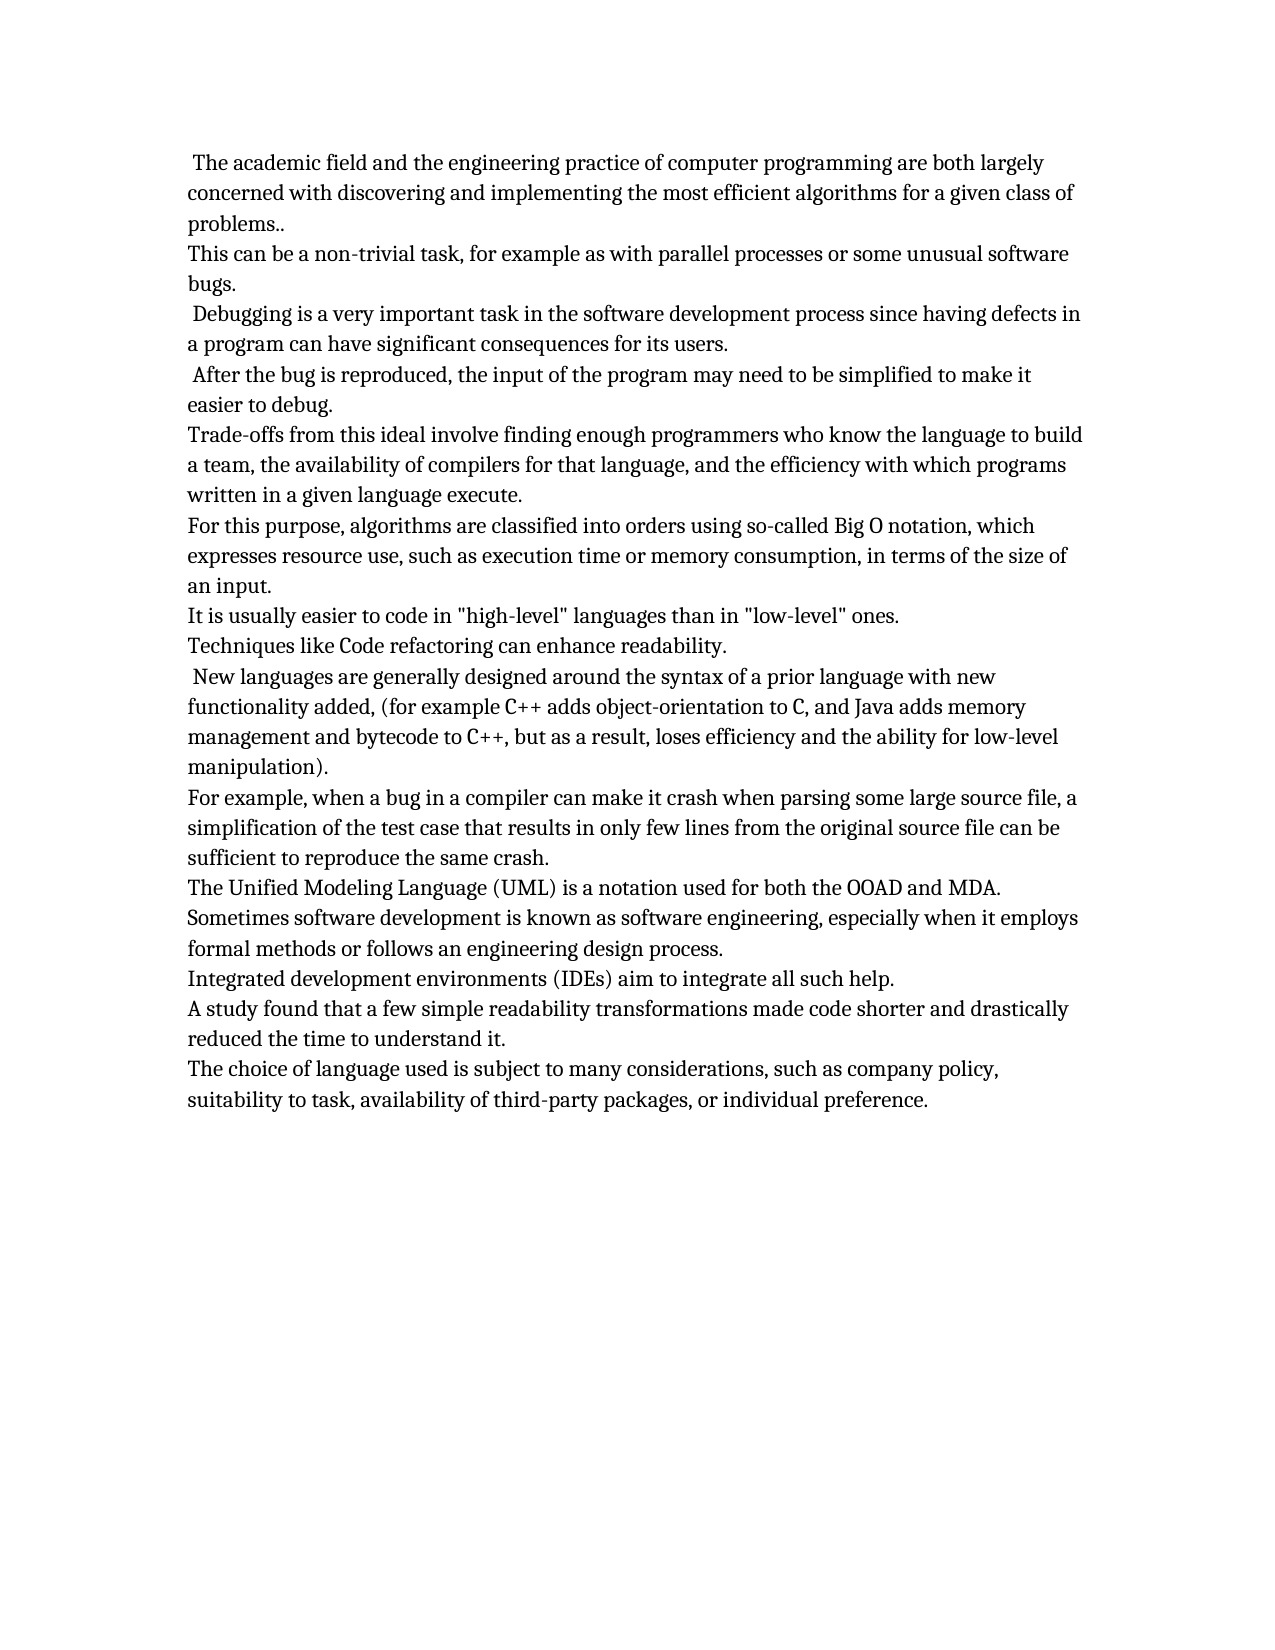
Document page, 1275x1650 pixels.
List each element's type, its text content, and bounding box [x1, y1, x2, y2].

text The academic field and the engineering practice of computer programming are both largely concerned with discovering and implementing the most efficient algorithms for a given class of problems.. This can be a non-trivial task, for example as with parallel processes or some unusual software bugs. Debugging is a very important task in the software development process since having defects in a program can have significant consequences for its users. After the bug is reproduced, the input of the program may need to be simplified to make it easier to debug. Trade-offs from this ideal involve finding enough programmers who know the language to build a team, the availability of compilers for that language, and the efficiency with which programs written in a given language execute. For this purpose, algorithms are classified into orders using so-called Big O notation, which expresses resource use, such as execution time or memory consumption, in terms of the size of an input. It is usually easier to code in "high-level" languages than in "low-level" ones. Techniques like Code refactoring can enhance readability. New languages are generally designed around the syntax of a prior language with new functionality added, (for example C++ adds object-orientation to C, and Java adds memory management and bytecode to C++, but as a result, loses efficiency and the ability for low-level manipulation). For example, when a bug in a compiler can make it crash when parsing some large source file, a simplification of the test case that results in only few lines from the original source file can be sufficient to reproduce the same crash. The Unified Modeling Language (UML) is a notation used for both the OOAD and MDA. Sometimes software development is known as software engineering, especially when it employs formal methods or follows an engineering design process. Integrated development environments (IDEs) aim to integrate all such help. A study found that a few simple readability transformations made code shorter and drastically reduced the time to understand it. The choice of language used is subject to many considerations, such as company policy, suitability to task, availability of third-party packages, or individual preference. [187, 150, 1087, 1113]
